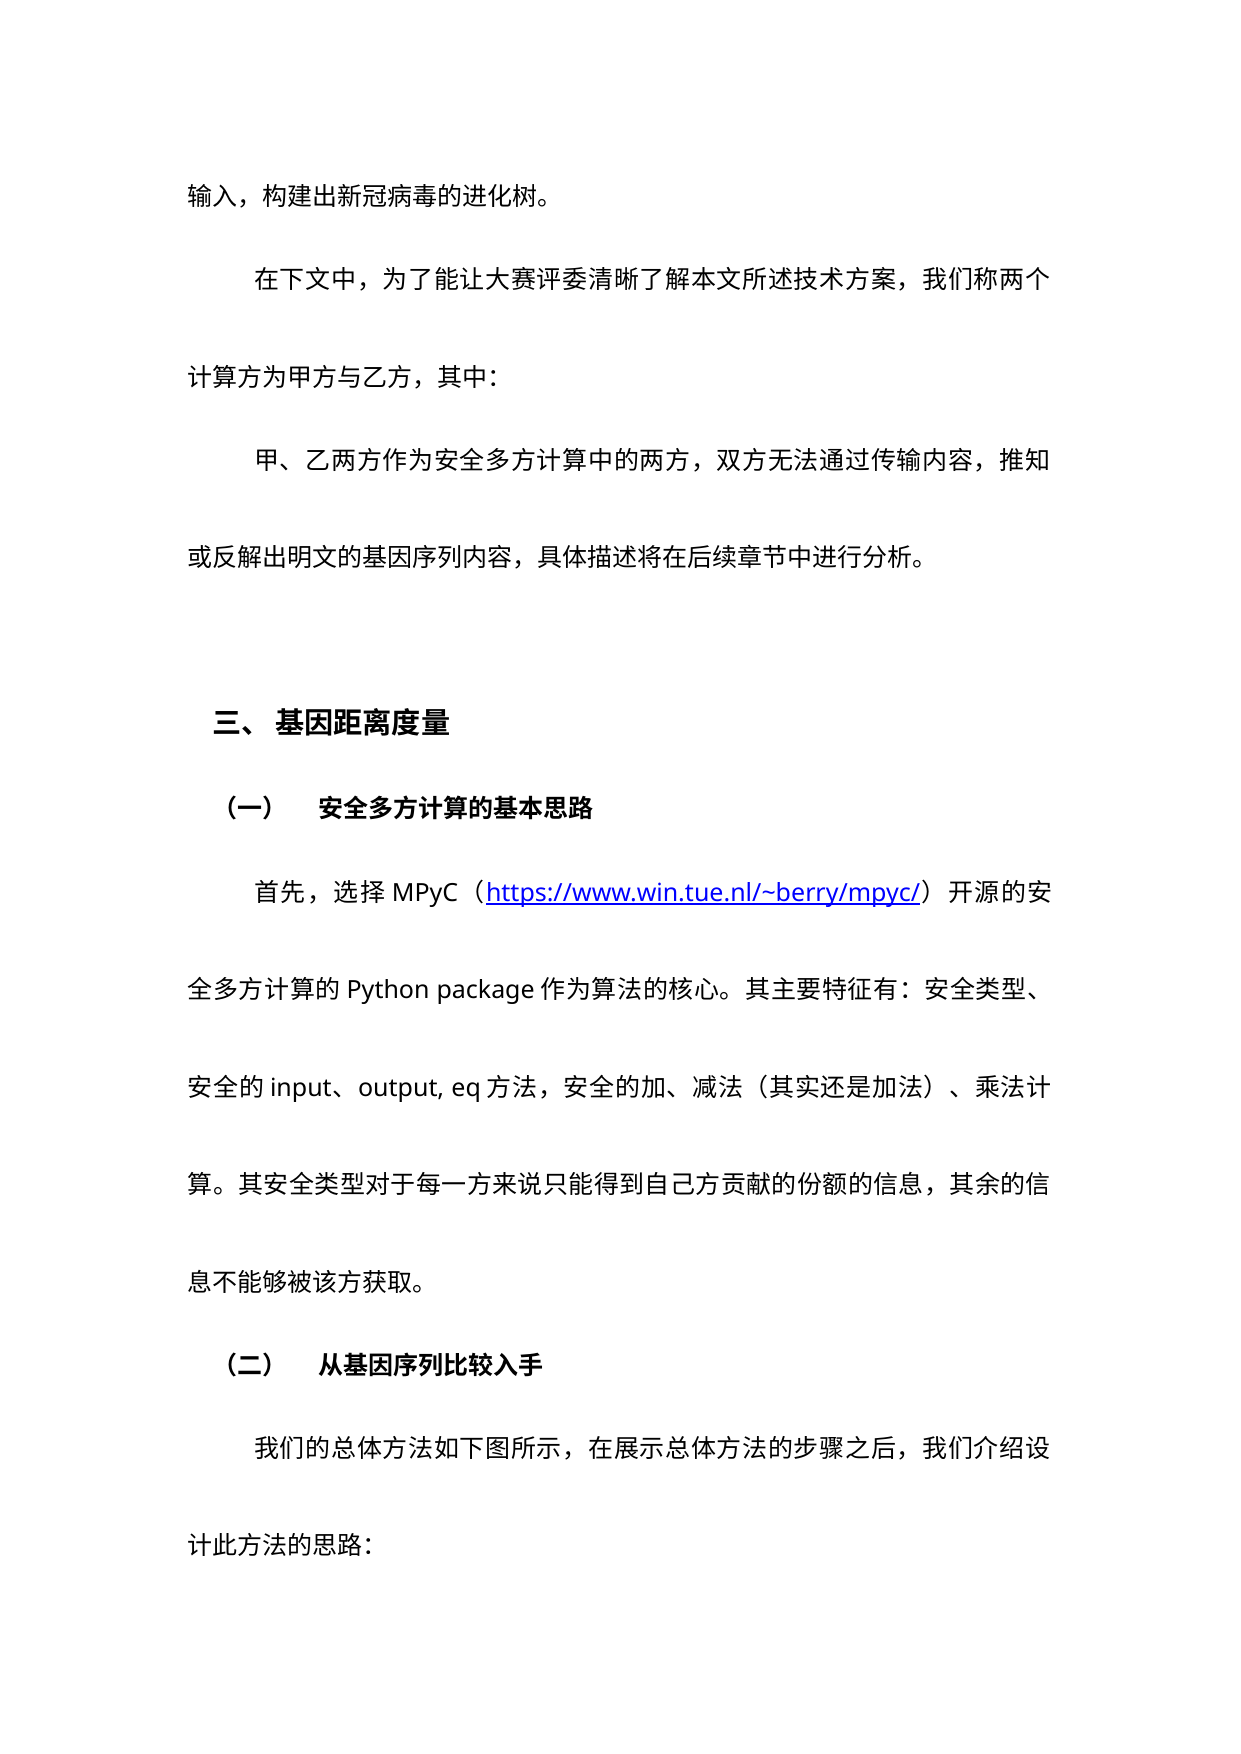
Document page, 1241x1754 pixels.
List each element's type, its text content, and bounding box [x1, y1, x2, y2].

text 首先，选择MPyC（https://www.win.tue.nl/~berry/mpyc/）开源的安全多方计算的Python package作为算法的核心。其主要特征有：安全类型、安全的input、output, eq方法，安全的加、减法（其实还是加法）、乘法计算。其安全类型对于每一方来说只能得到自己方贡献的份额的信息，其余的信息不能够被该方获取。 [187, 858, 1053, 1313]
subtitle 从基因序列比较入手 [212, 1331, 1028, 1396]
text 甲、乙两方作为安全多方计算中的两方，双方无法通过传输内容，推知或反解出明文的基因序列内容，具体描述将在后续章节中进行分析。 [187, 426, 1053, 588]
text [187, 162, 1053, 227]
text 我们的总体方法如下图所示，在展示总体方法的步骤之后，我们介绍设计此方法的思路： [187, 1414, 1053, 1576]
subtitle 基因距离度量 [212, 688, 1028, 753]
subtitle 安全多方计算的基本思路 [212, 774, 1028, 839]
text 在下文中，为了能让大赛评委清晰了解本文所述技术方案，我们称两个计算方为甲方与乙方，其中： [187, 245, 1053, 408]
